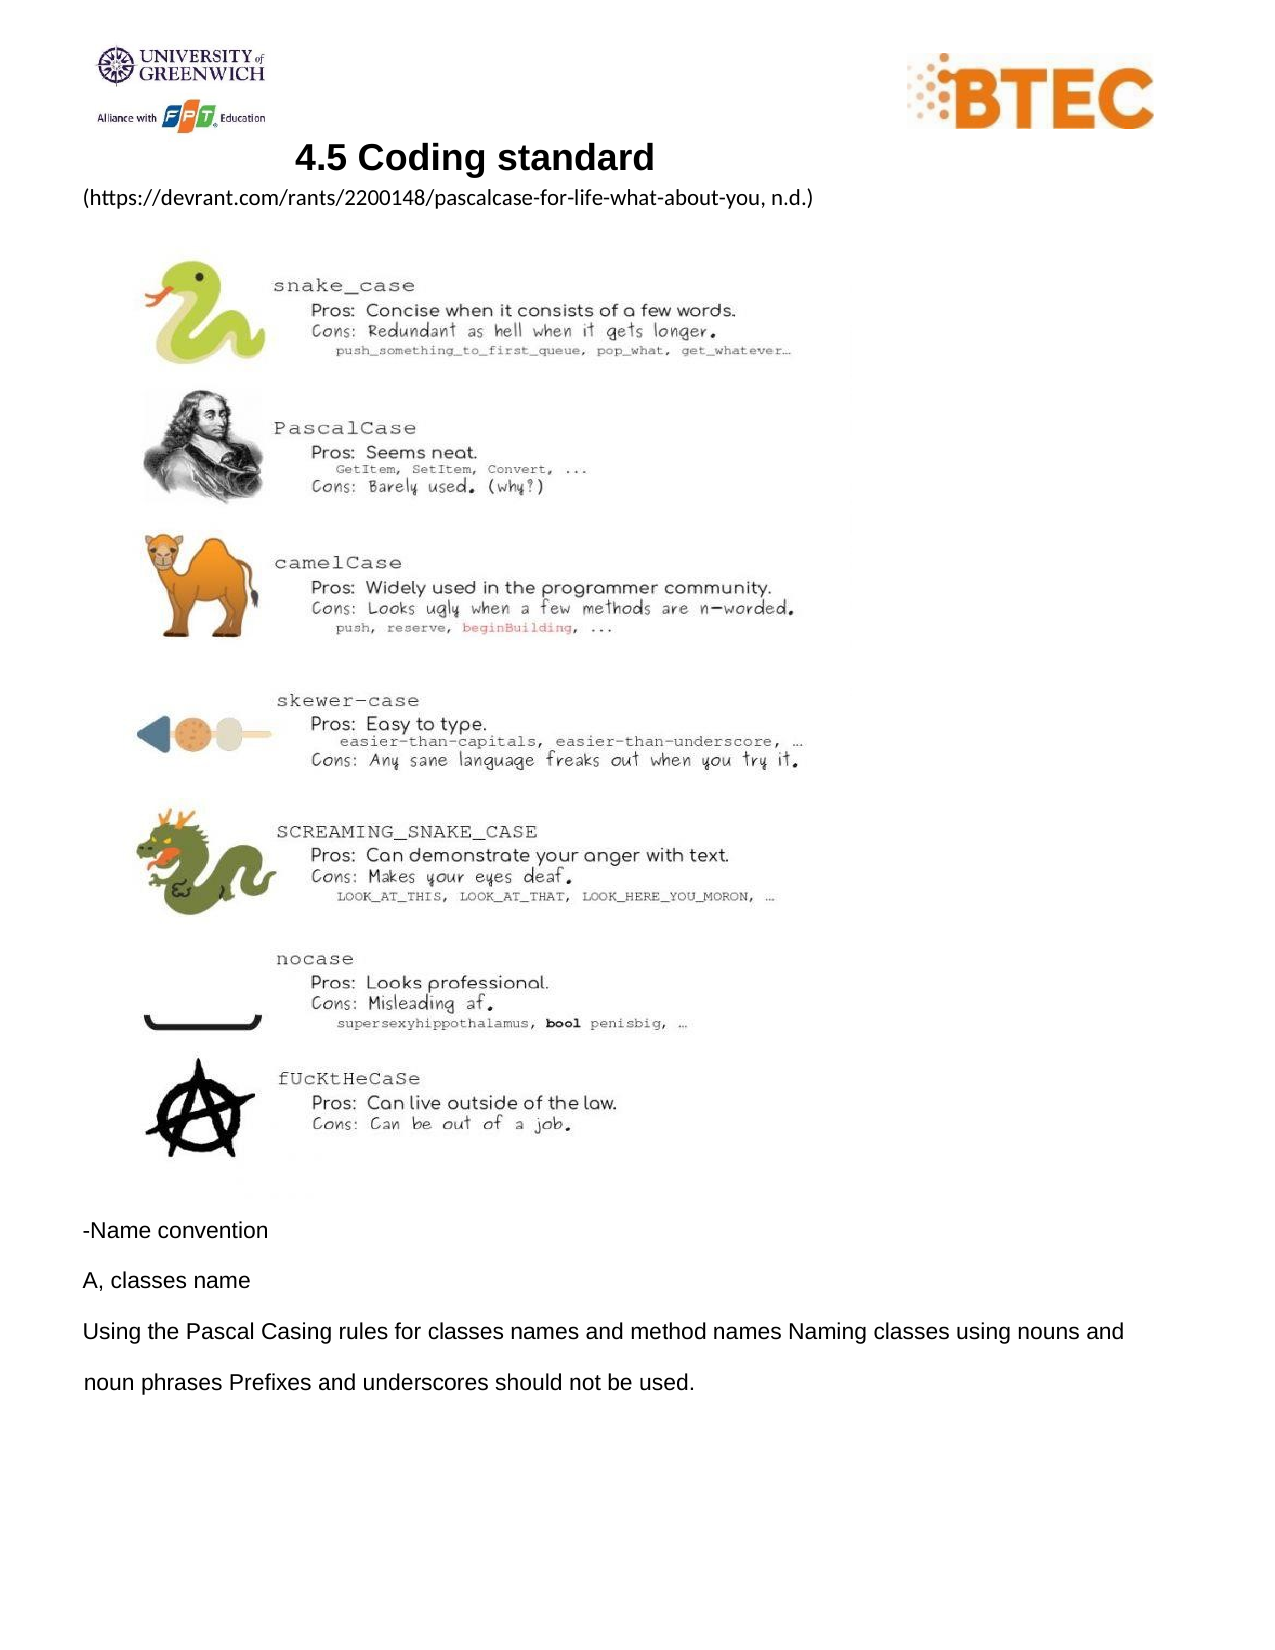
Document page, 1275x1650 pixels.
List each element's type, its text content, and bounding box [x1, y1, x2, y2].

picture [83, 33, 277, 135]
text Using the Pascal Casing rules for classes names and method names Naming classes using nouns and noun phrases Prefixes and underscores should not be used. [82, 1318, 1155, 1395]
subtitle 4.5 Coding standard [83, 135, 754, 178]
text (https://devrant.com/rants/2200148/pascalcase-for-life-what-about-you, n.d.) [82, 183, 1155, 211]
text -Name convention [82, 1217, 1155, 1243]
picture [89, 214, 852, 1199]
text A, classes name [82, 1267, 1155, 1294]
picture [906, 53, 1154, 129]
